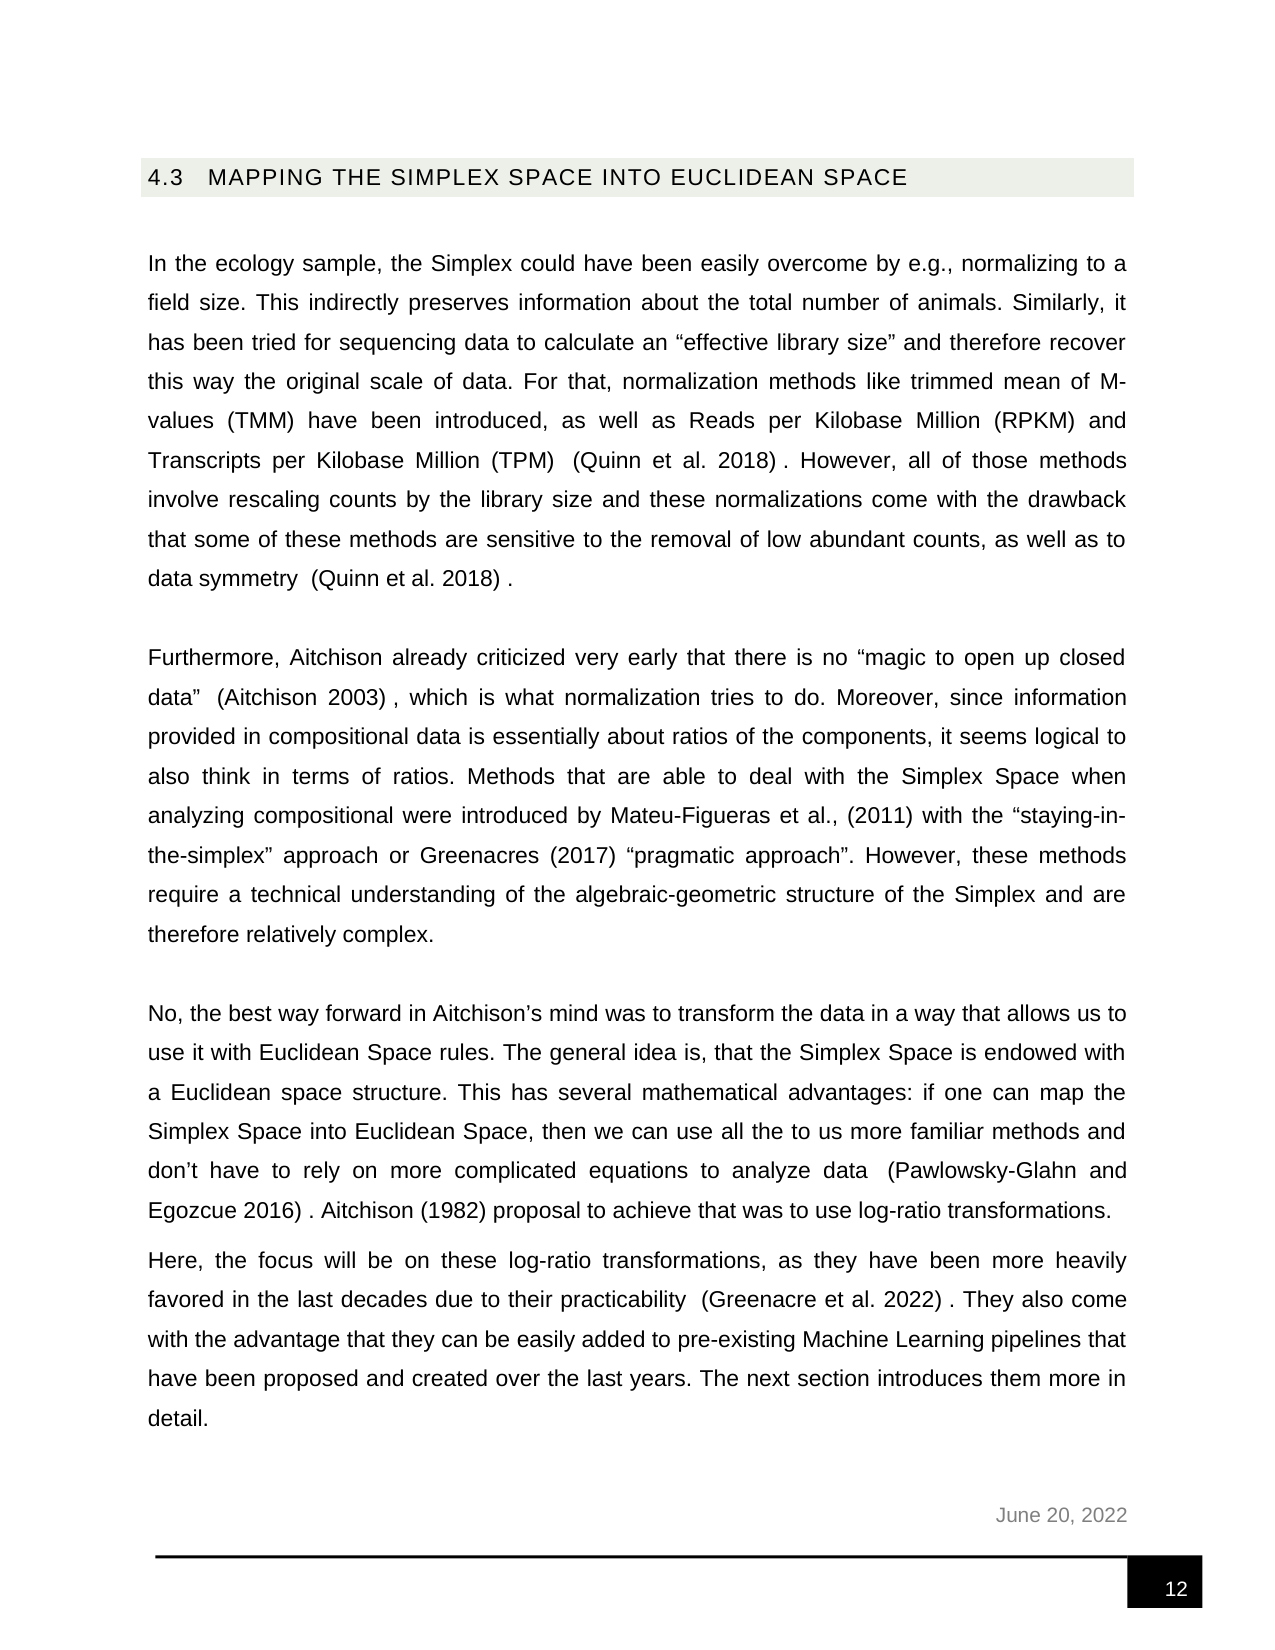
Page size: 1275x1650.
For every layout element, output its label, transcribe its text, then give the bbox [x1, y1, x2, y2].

text Furthermore, Aitchison already criticized very early that there is no “magic to open up closed data” , which is what normalization tries to do. Moreover, since information provided in compositional data is essentially about ratios of the components, it seems logical to also think in terms of ratios. Methods that are able to deal with the Simplex Space when analyzing compositional were introduced by Mateu-Figueras et al., (2011) with the “staying-in-the-simplex” approach or Greenacres (2017) “pragmatic approach”. However, these methods require a technical understanding of the algebraic-geometric structure of the Simplex and are therefore relatively complex. [148, 644, 1127, 947]
text No, the best way forward in Aitchison’s mind was to transform the data in a way that allows us to use it with Euclidean Space rules. The general idea is, that the Simplex Space is endowed with a Euclidean space structure. This has several mathematical advantages: if one can map the Simplex Space into Euclidean Space, then we can use all the to us more familiar methods and don’t have to rely on more complicated equations to analyze data . Aitchison (1982) proposal to achieve that was to use log-ratio transformations. [148, 999, 1127, 1223]
text In the ecology sample, the Simplex could have been easily overcome by e.g., normalizing to a field size. This indirectly preserves information about the total number of animals. Similarly, it has been tried for sequencing data to calculate an “effective library size” and therefore recover this way the original scale of data. For that, normalization methods like trimmed mean of M-values (TMM) have been introduced, as well as Reads per Kilobase Million (RPKM) and Transcripts per Kilobase Million (TPM) . However, all of those methods involve rescaling counts by the library size and these normalizations come with the drawback that some of these methods are sensitive to the removal of low abundant counts, as well as to data symmetry . [148, 249, 1127, 592]
subtitle Mapping the Simplex Space into Euclidean Space [148, 164, 1127, 191]
text Here, the focus will be on these log-ratio transformations, as they have been more heavily favored in the last decades due to their practicability . They also come with the advantage that they can be easily added to pre-existing Machine Learning pipelines that have been proposed and created over the last years. The next section introduces them more in detail. [148, 1247, 1127, 1431]
